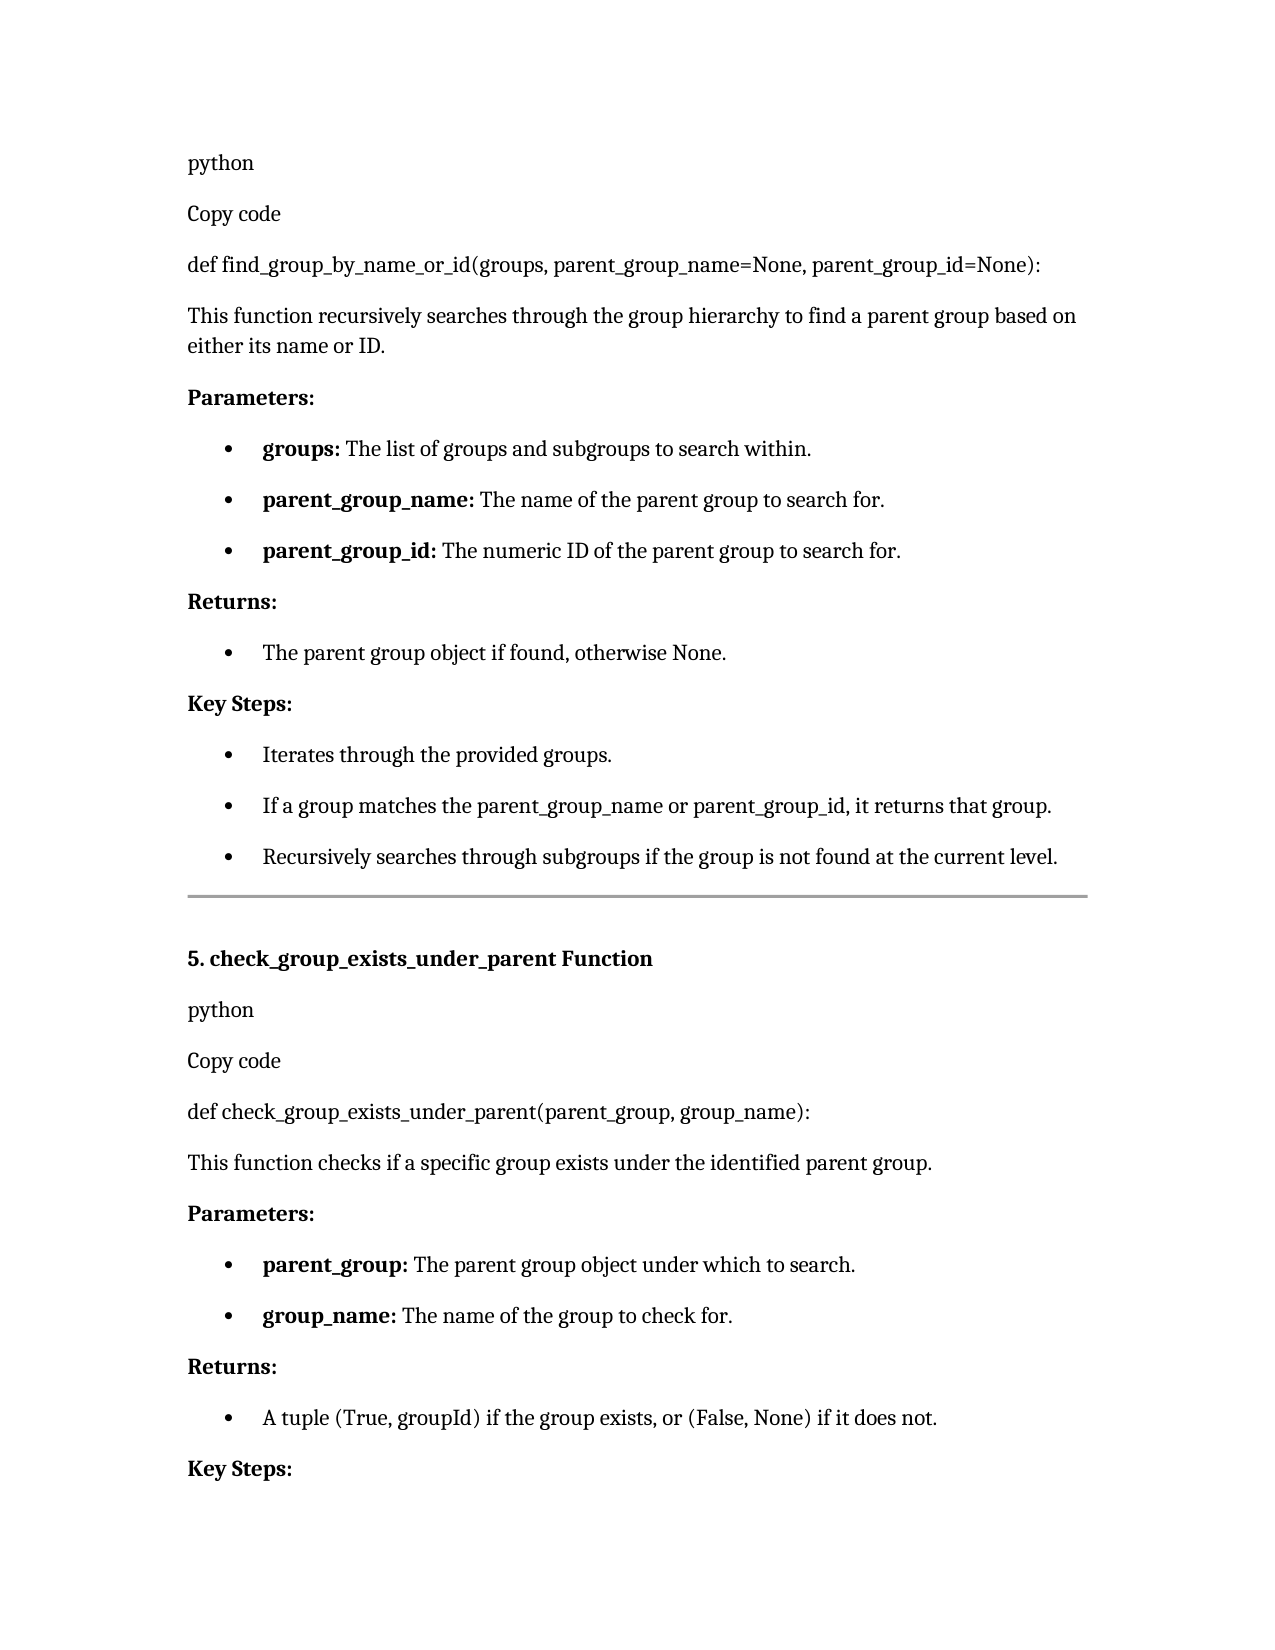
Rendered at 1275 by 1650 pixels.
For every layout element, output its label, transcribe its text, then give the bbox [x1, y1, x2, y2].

text This function recursively searches through the group hierarchy to find a parent group based on either its name or ID. [187, 303, 1087, 360]
list If a group matches the parent_group_name or parent_group_id, it returns that group. [225, 793, 1087, 819]
list parent_group_id: The numeric ID of the parent group to search for. [225, 537, 1087, 564]
text python [187, 997, 1087, 1023]
text Returns: [187, 1354, 1087, 1381]
text def check_group_exists_under_parent(parent_group, group_name): [187, 1099, 1087, 1125]
text Parameters: [187, 1201, 1087, 1227]
text This function checks if a specific group exists under the identified parent group. [187, 1150, 1087, 1176]
list Recursively searches through subgroups if the group is not found at the current level. [225, 844, 1087, 870]
list Iterates through the provided groups. [225, 742, 1087, 768]
text Key Steps: [187, 1456, 1087, 1483]
text def find_group_by_name_or_id(groups, parent_group_name=None, parent_group_id=None): [187, 252, 1087, 278]
text Copy code [187, 1048, 1087, 1074]
list The parent group object if found, otherwise None. [225, 639, 1087, 666]
text 5. check_group_exists_under_parent Function [187, 946, 1087, 972]
text Parameters: [187, 384, 1087, 411]
text python [187, 150, 1087, 176]
list A tuple (True, groupId) if the group exists, or (False, None) if it does not. [225, 1405, 1087, 1432]
text Copy code [187, 201, 1087, 227]
list group_name: The name of the group to check for. [225, 1303, 1087, 1329]
list parent_group: The parent group object under which to search. [225, 1252, 1087, 1278]
list groups: The list of groups and subgroups to search within. [225, 435, 1087, 462]
text Key Steps: [187, 691, 1087, 717]
list parent_group_name: The name of the parent group to search for. [225, 486, 1087, 513]
text Returns: [187, 588, 1087, 615]
